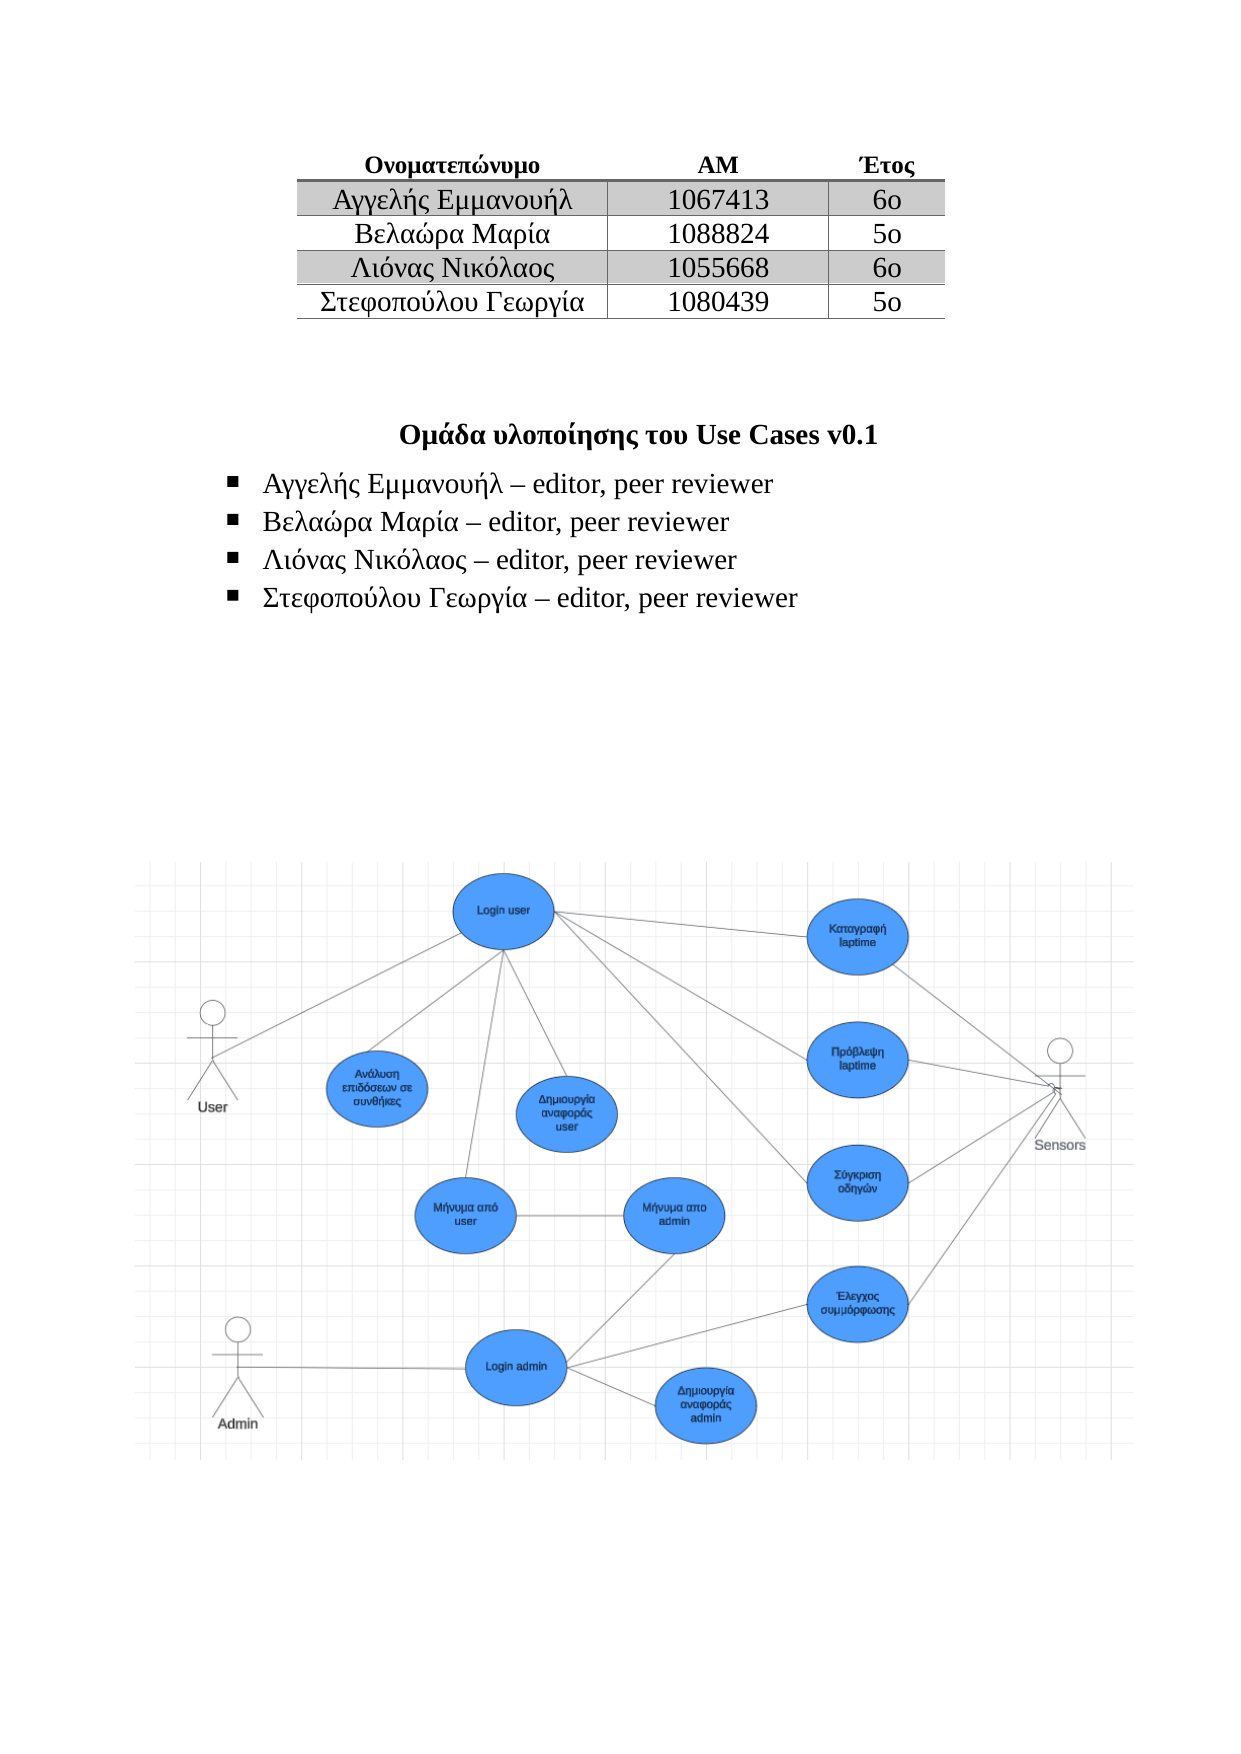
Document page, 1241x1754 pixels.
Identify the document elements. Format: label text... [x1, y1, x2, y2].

list Βελαώρα Μαρία – editor, peer reviewer [225, 504, 1053, 539]
text Ομάδα υλοποίησης του Use Cases v0.1 [187, 417, 1053, 450]
table_header ΑΜ [607, 150, 829, 179]
table_header Ονοματεπώνυμο [297, 150, 607, 179]
table_cell Λιόνας Νικόλαος [297, 251, 607, 283]
table_cell 6o [829, 182, 945, 215]
table_header Έτος [829, 150, 945, 179]
table_cell Αγγελής Εμμανουήλ [297, 182, 607, 215]
table_cell 1067413 [608, 182, 828, 215]
list Λιόνας Νικόλαος – editor, peer reviewer [225, 542, 1053, 577]
table_cell 1080439 [608, 285, 828, 318]
table_cell Στεφοπούλου Γεωργία [297, 285, 607, 318]
table_cell 6o [829, 251, 945, 283]
table_cell 1088824 [608, 216, 828, 249]
table_cell 5o [829, 216, 945, 249]
list Αγγελής Εμμανουήλ – editor, peer reviewer [225, 466, 1053, 501]
table_cell Βελαώρα Μαρία [297, 216, 607, 249]
table_cell 5o [829, 285, 945, 318]
picture [134, 862, 1134, 1460]
table_cell 1055668 [608, 251, 828, 283]
list Στεφοπούλου Γεωργία – editor, peer reviewer [225, 580, 1053, 614]
